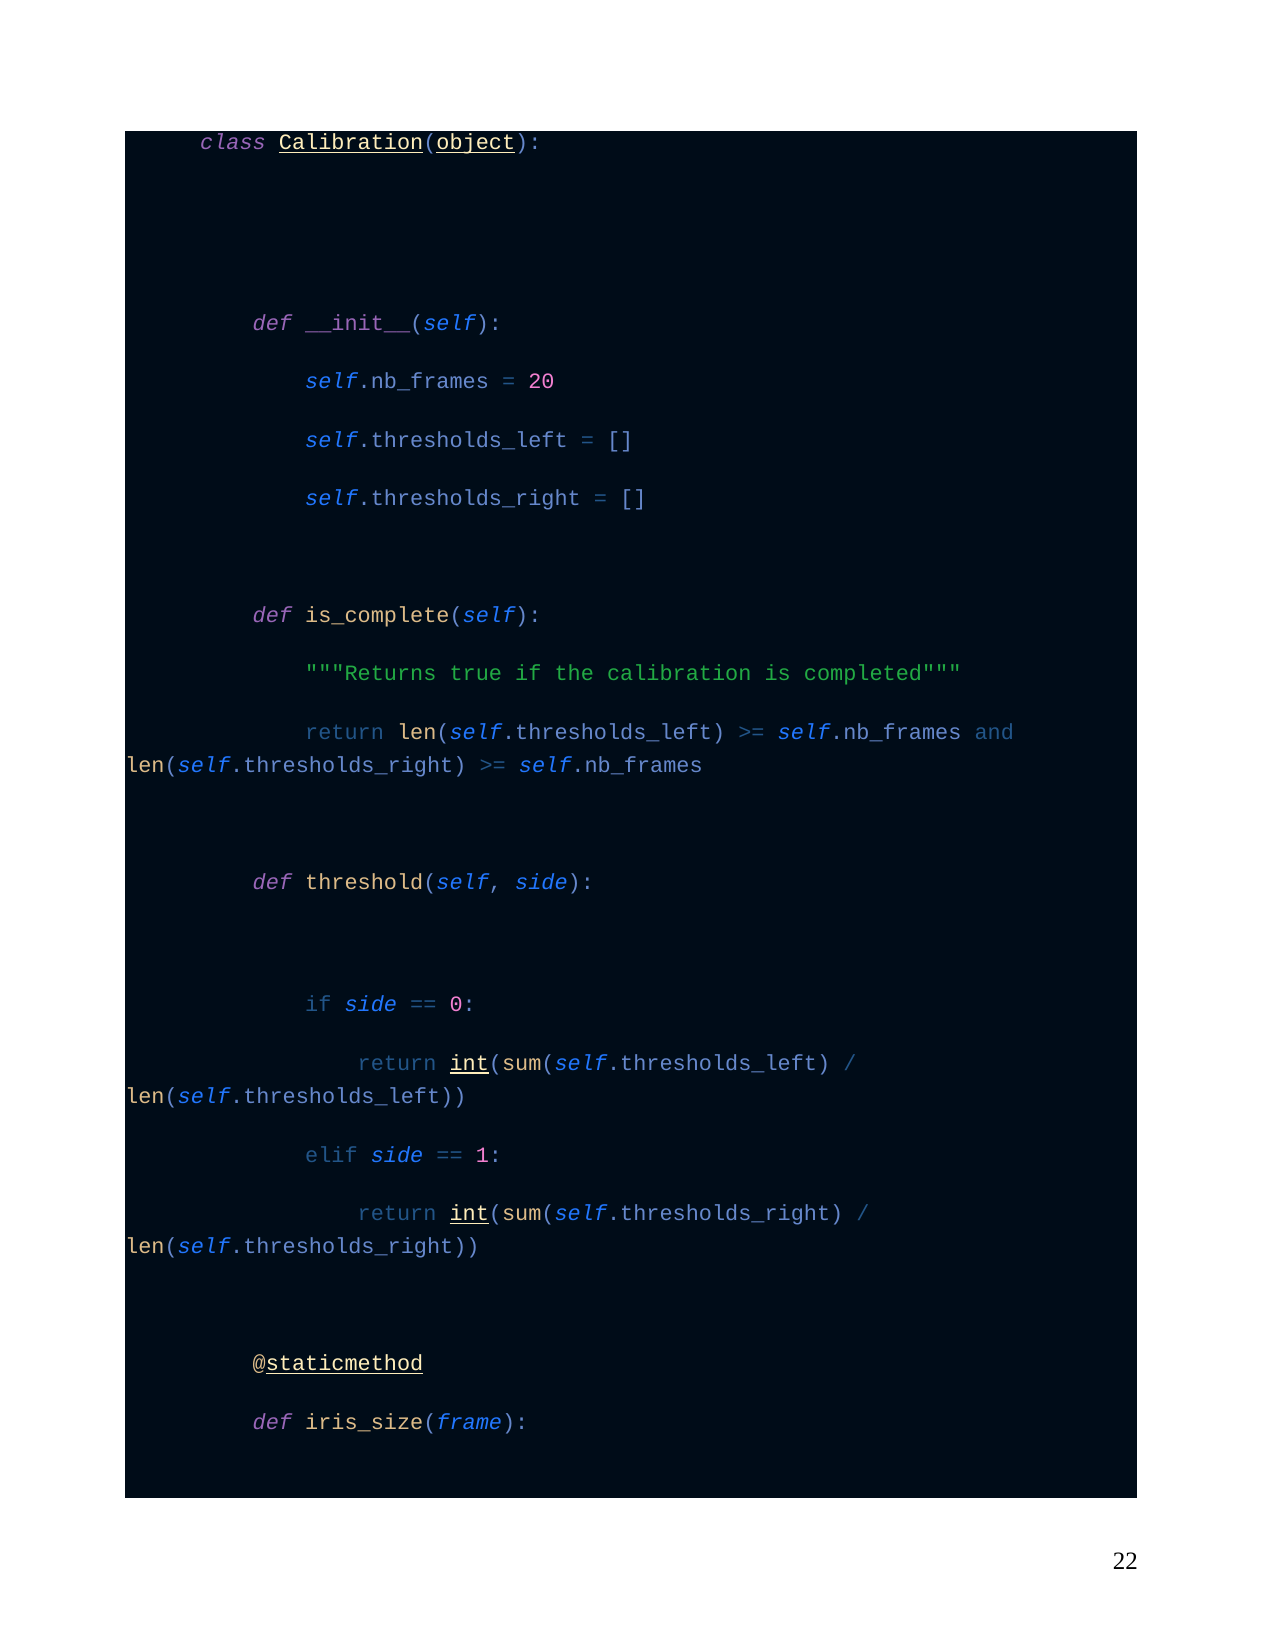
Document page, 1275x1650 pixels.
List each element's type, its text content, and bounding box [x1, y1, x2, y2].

text def iris_size(frame): [125, 1411, 1137, 1436]
text self.thresholds_left = [] [125, 429, 1137, 453]
text def is_complete(self): [125, 604, 1137, 629]
text def threshold(self, side): [125, 871, 1137, 896]
text return int(sum(self.thresholds_right) / len(self.thresholds_right)) [125, 1202, 1137, 1260]
text self.thresholds_right = [] [125, 487, 1137, 512]
text class Calibration(object): [125, 131, 1137, 156]
text elif side == 1: [125, 1144, 1137, 1168]
text return int(sum(self.thresholds_left) / len(self.thresholds_left)) [125, 1052, 1137, 1110]
text if side == 0: [125, 993, 1137, 1018]
text return len(self.thresholds_left) >= self.nb_frames and len(self.thresholds_right) >= self.nb_frames [125, 721, 1137, 779]
text @staticmethod [125, 1352, 1137, 1377]
text def __init__(self): [125, 312, 1137, 337]
text """Returns true if the calibration is completed""" [125, 662, 1137, 687]
text self.nb_frames = 20 [125, 370, 1137, 395]
